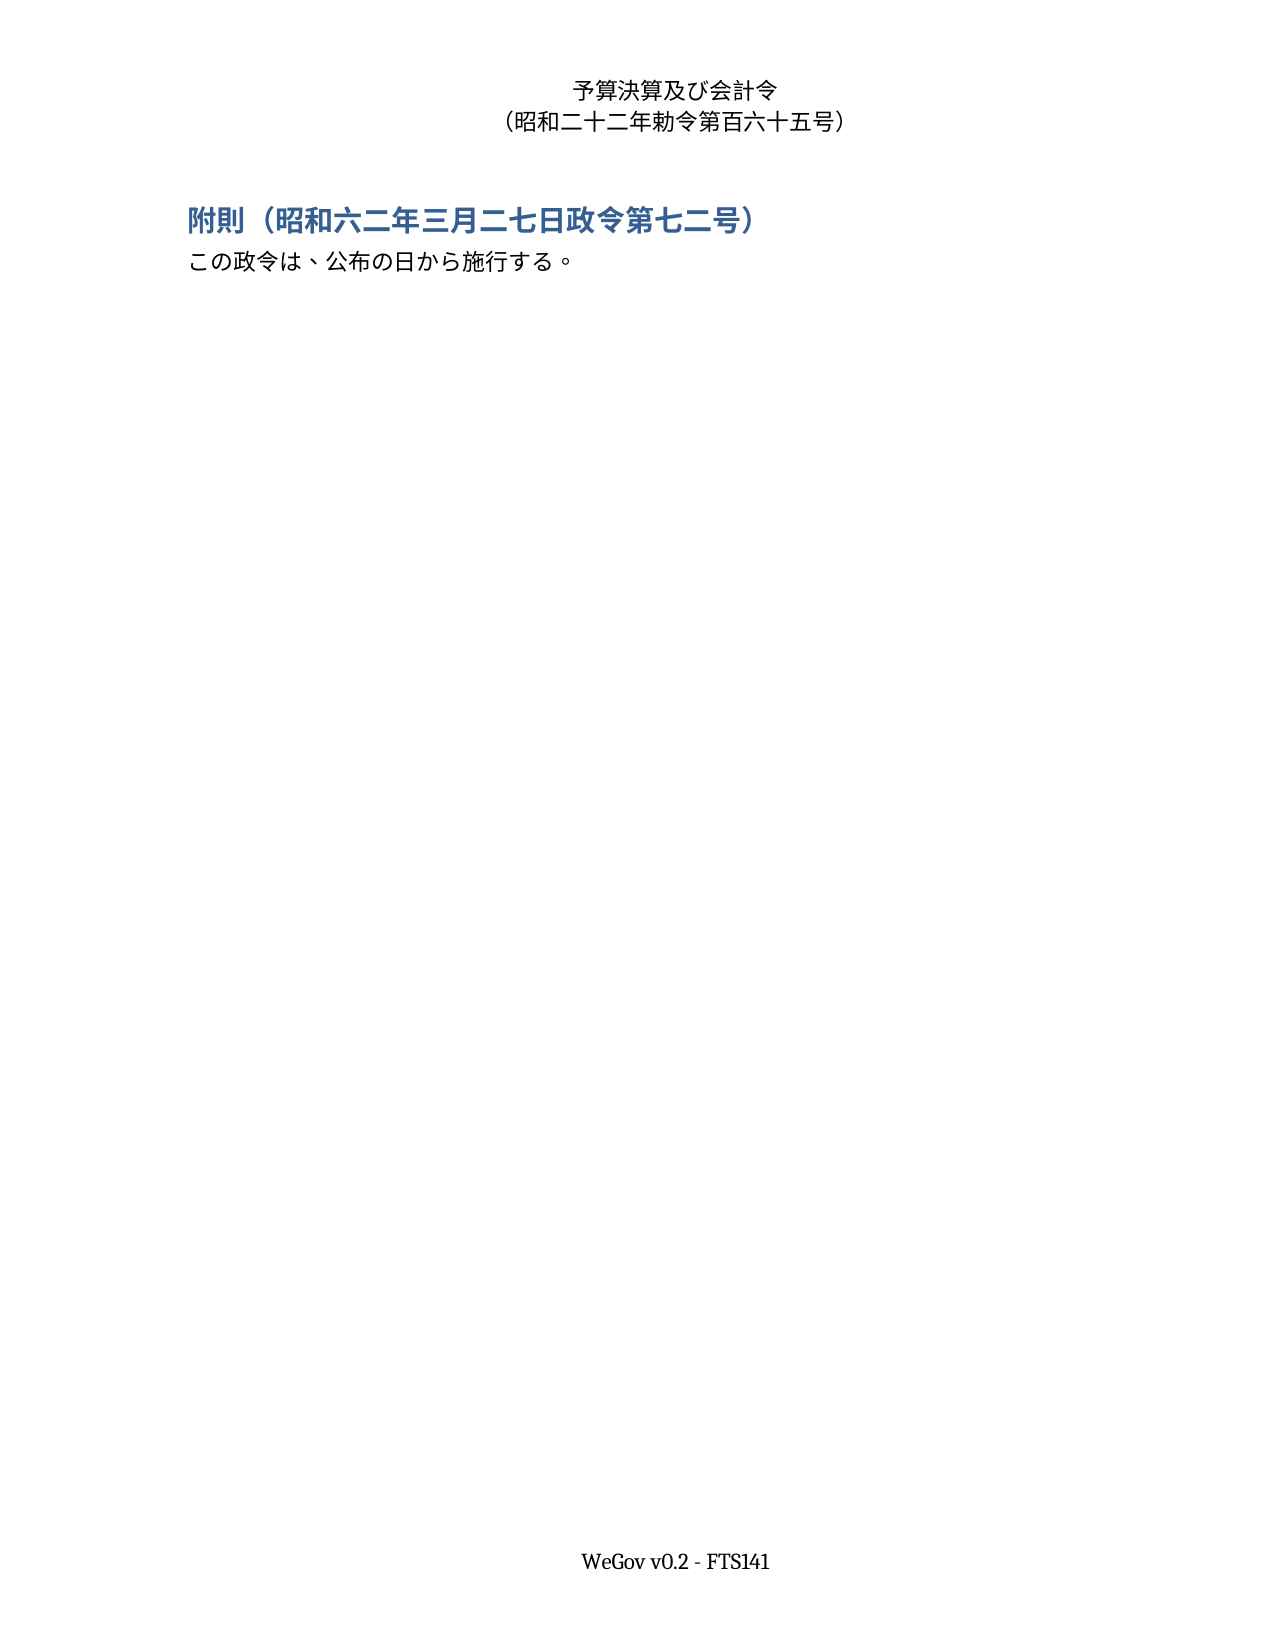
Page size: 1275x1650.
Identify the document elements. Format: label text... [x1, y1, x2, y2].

text この政令は、公布の日から施行する。 [187, 246, 1087, 277]
subtitle 附則（昭和六二年三月二七日政令第七二号） [187, 200, 1087, 240]
